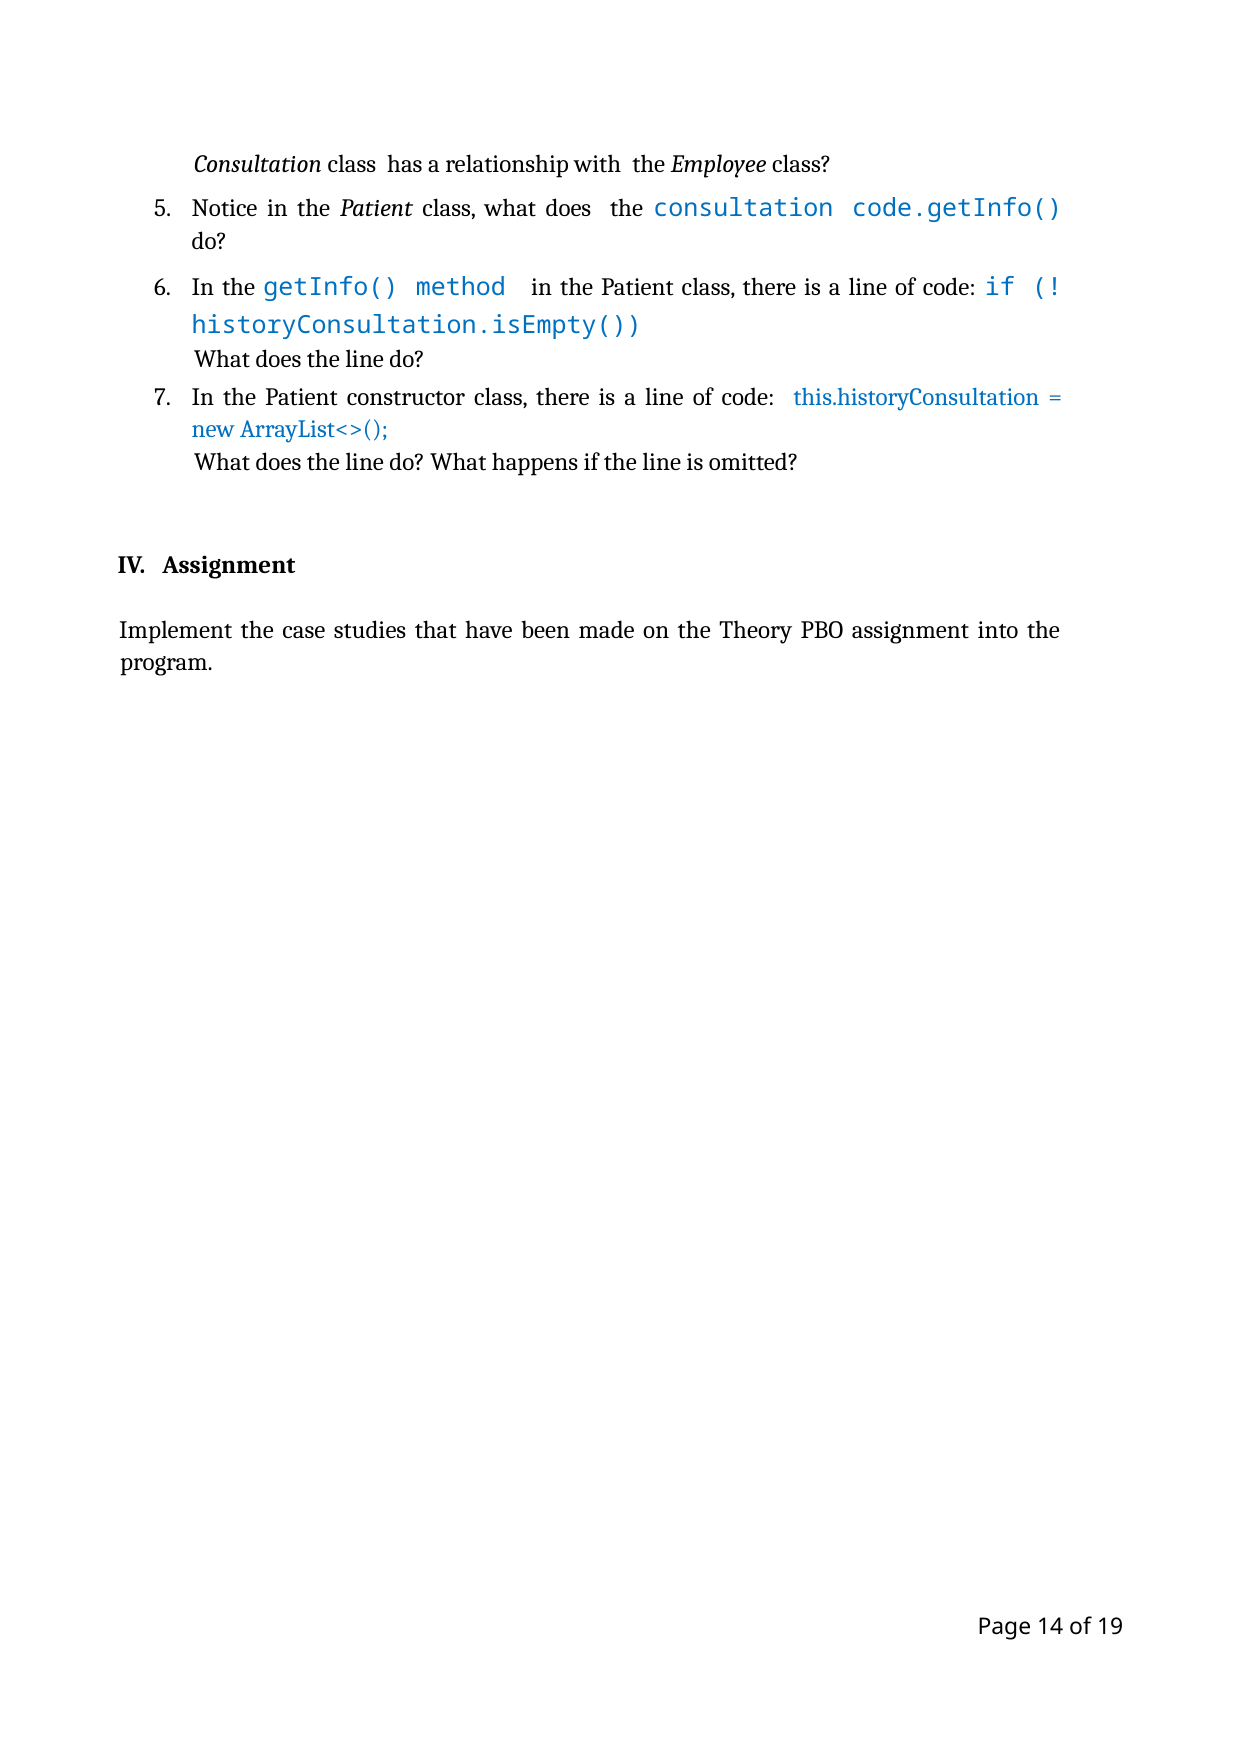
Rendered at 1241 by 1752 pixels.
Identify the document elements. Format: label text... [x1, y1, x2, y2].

list In the getInfo() method in the Patient class, there is a line of code: if (!historyConsultation.isEmpty()) [154, 269, 1062, 340]
text What does the line do? What happens if the line is omitted? [194, 447, 1062, 476]
text Implement the case studies that have been made on the Theory PBO assignment into the program. [119, 616, 1062, 677]
text What does the line do? [194, 344, 1062, 373]
list In the Patient constructor class, there is a line of code: this.historyConsultation = new ArrayList<>(); [154, 383, 1062, 444]
text Consultation class has a relationship with the Employee class? [194, 150, 1062, 179]
subtitle Assignment [117, 551, 1129, 579]
list Notice in the Patient class, what does the consultation code.getInfo() do? [154, 189, 1062, 256]
